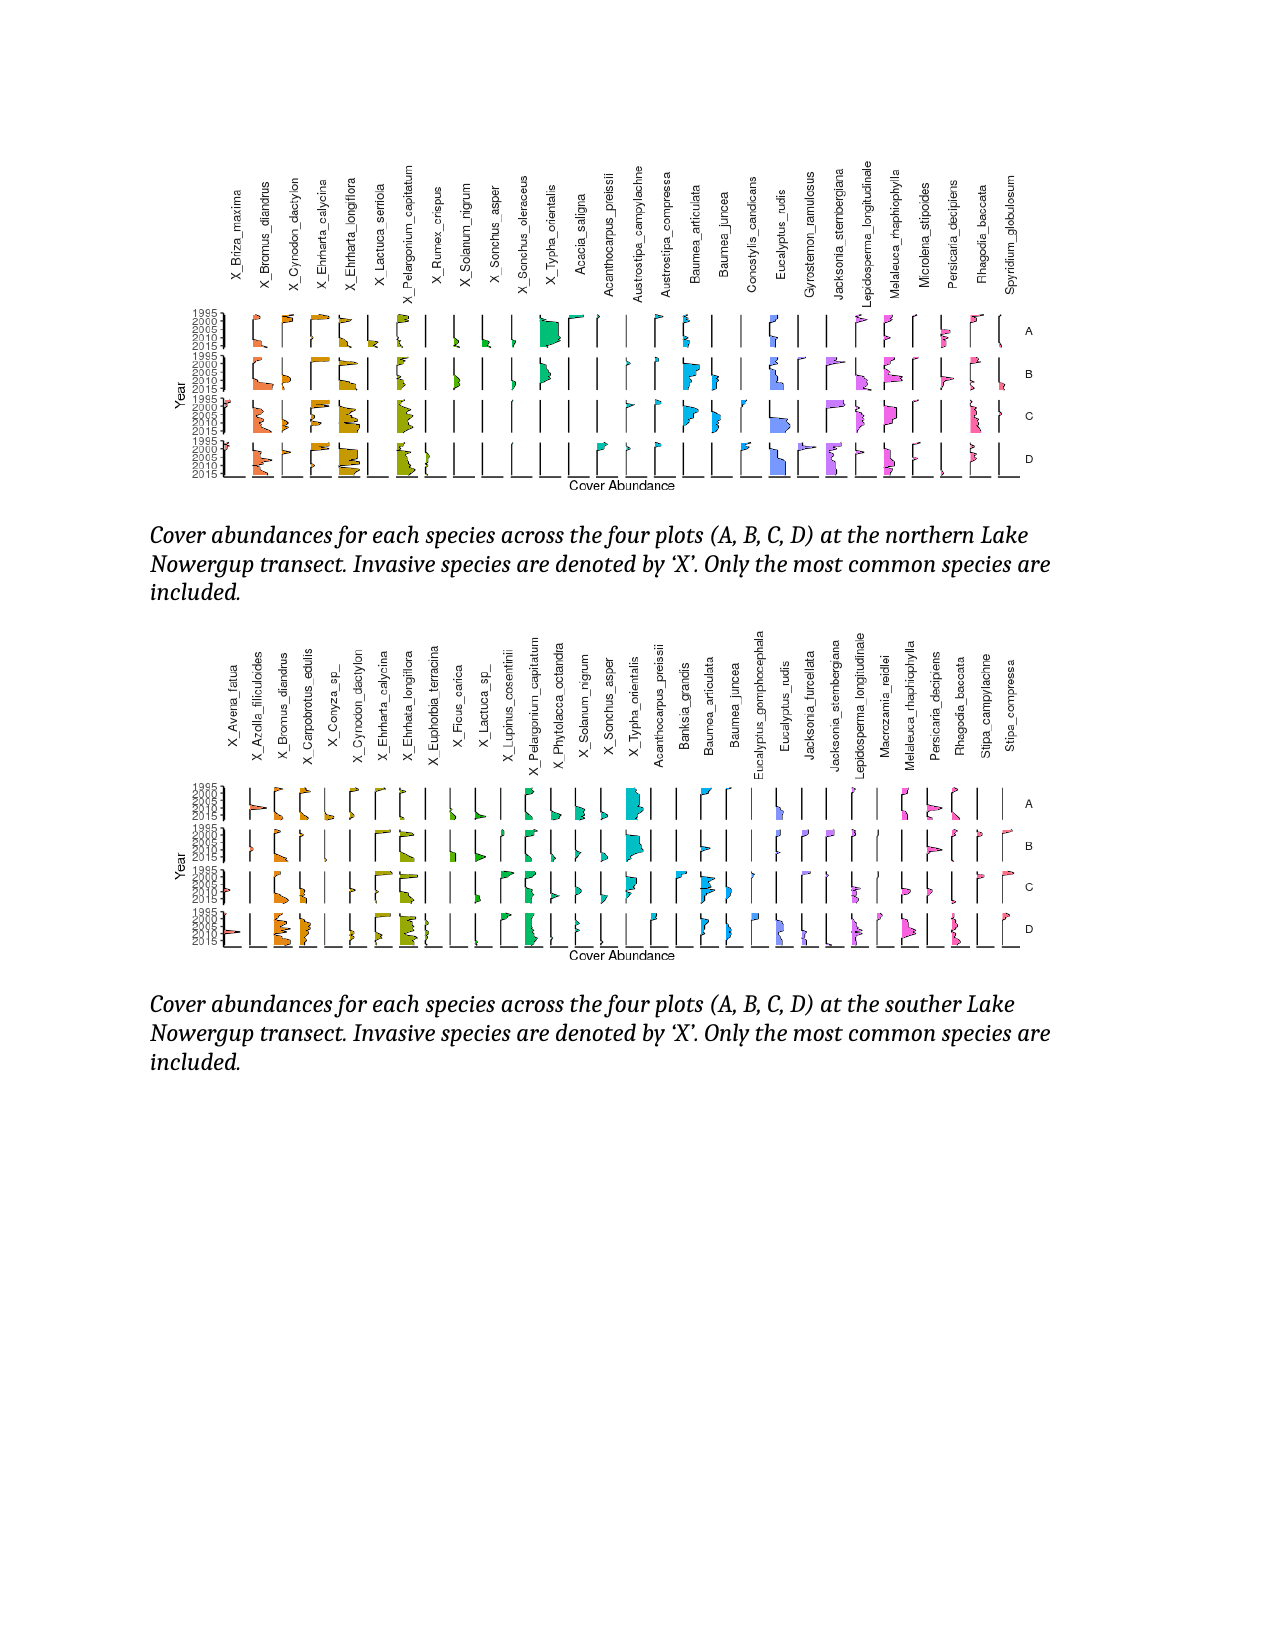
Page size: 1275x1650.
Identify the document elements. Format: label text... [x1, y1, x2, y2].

text Cover abundances for each species across the four plots (A, B, C, D) at the northern Lake Nowergup transect. Invasive species are denoted by ‘X’. Only the most common species are included. [150, 521, 1125, 607]
text Cover abundances for each species across the four plots (A, B, C, D) at the souther Lake Nowergup transect. Invasive species are denoted by ‘X’. Only the most common species are included. [150, 990, 1125, 1077]
picture [168, 619, 1044, 970]
picture [168, 150, 1044, 500]
